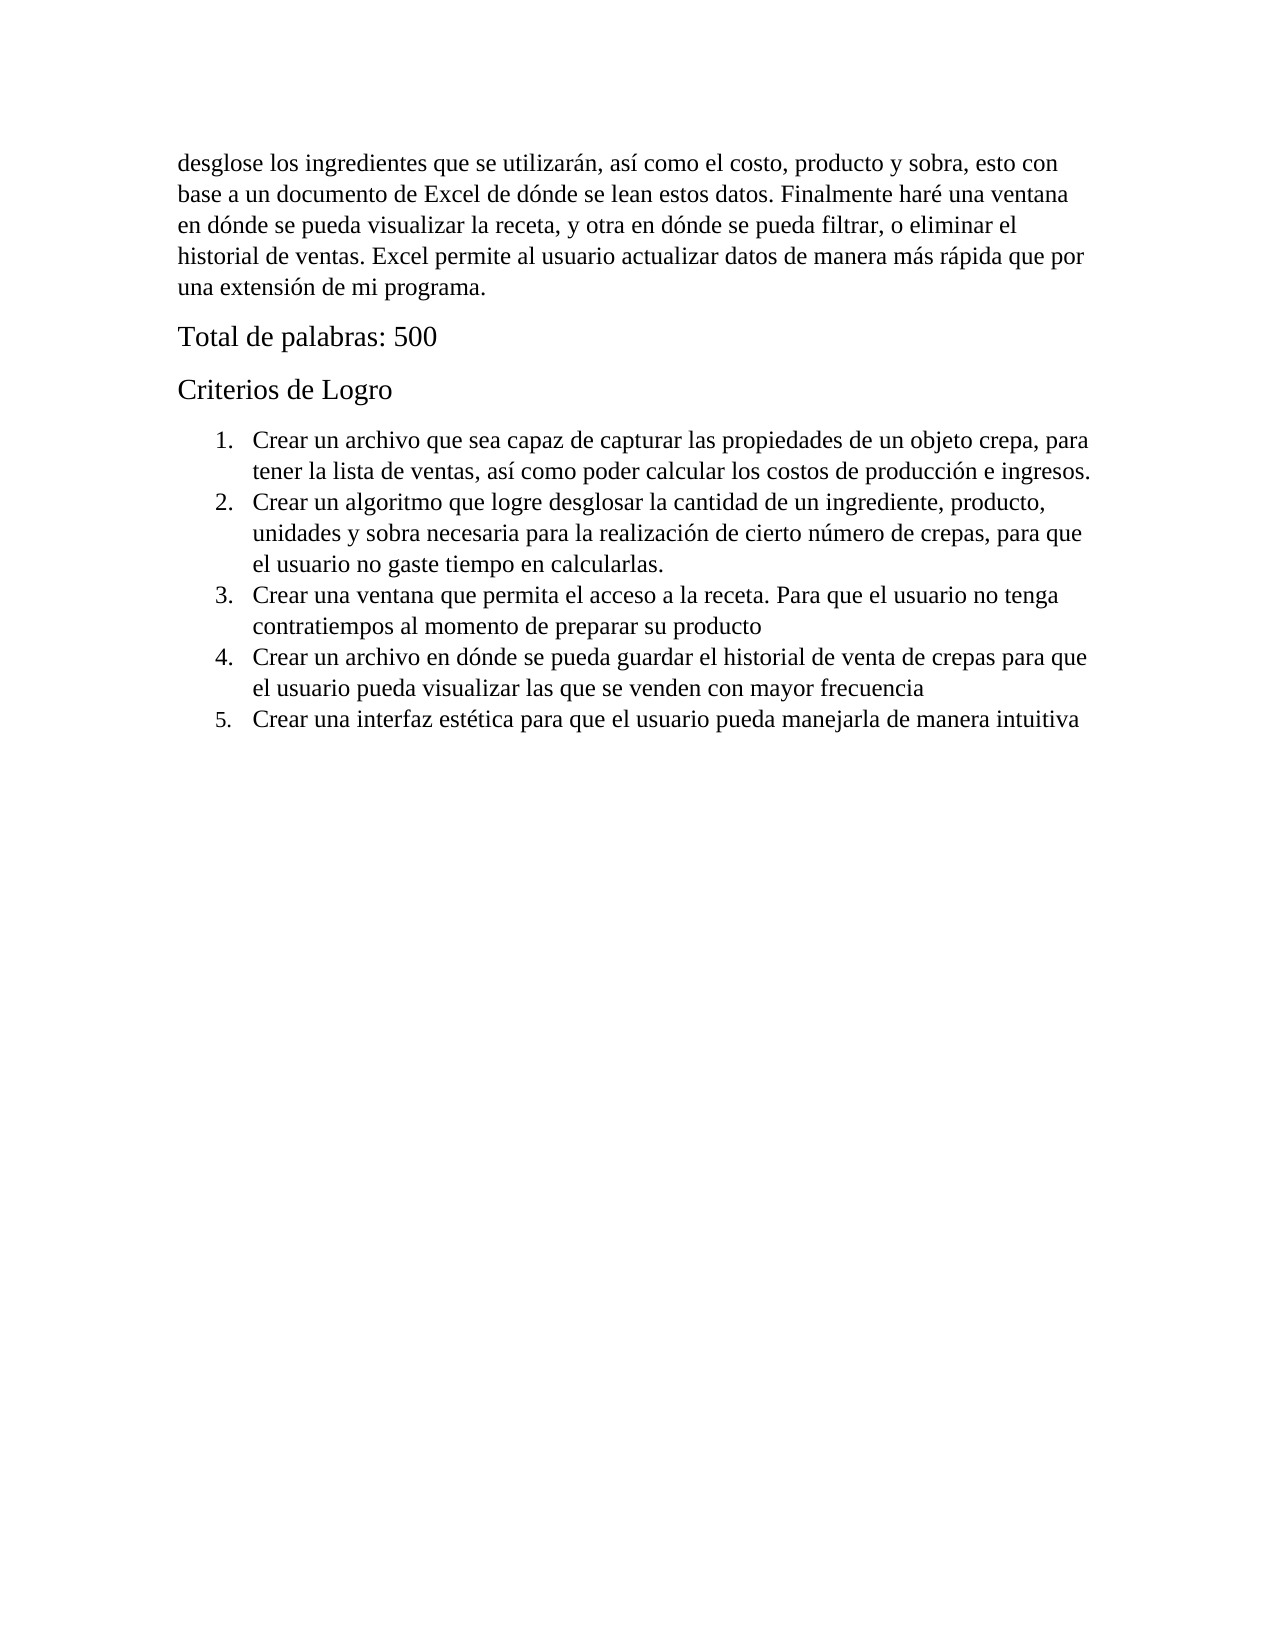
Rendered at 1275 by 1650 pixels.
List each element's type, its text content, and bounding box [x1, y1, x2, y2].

list Crear un archivo en dónde se pueda guardar el historial de venta de crepas para que el usuario pueda visualizar las que se venden con mayor frecuencia [215, 642, 1098, 702]
list Crear un algoritmo que logre desglosar la cantidad de un ingrediente, producto, unidades y sobra necesaria para la realización de cierto número de crepas, para que el usuario no gaste tiempo en calcularlas. [215, 487, 1098, 578]
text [177, 148, 1098, 301]
list Crear un archivo que sea capaz de capturar las propiedades de un objeto crepa, para tener la lista de ventas, así como poder calcular los costos de producción e ingresos. [215, 425, 1098, 485]
list Crear una ventana que permita el acceso a la receta. Para que el usuario no tenga contratiempos al momento de preparar su producto [215, 580, 1098, 640]
text Total de palabras: 500 [177, 319, 1098, 353]
text Criterios de Logro [177, 372, 1098, 406]
list Crear una interfaz estética para que el usuario pueda manejarla de manera intuitiva [215, 704, 1098, 733]
